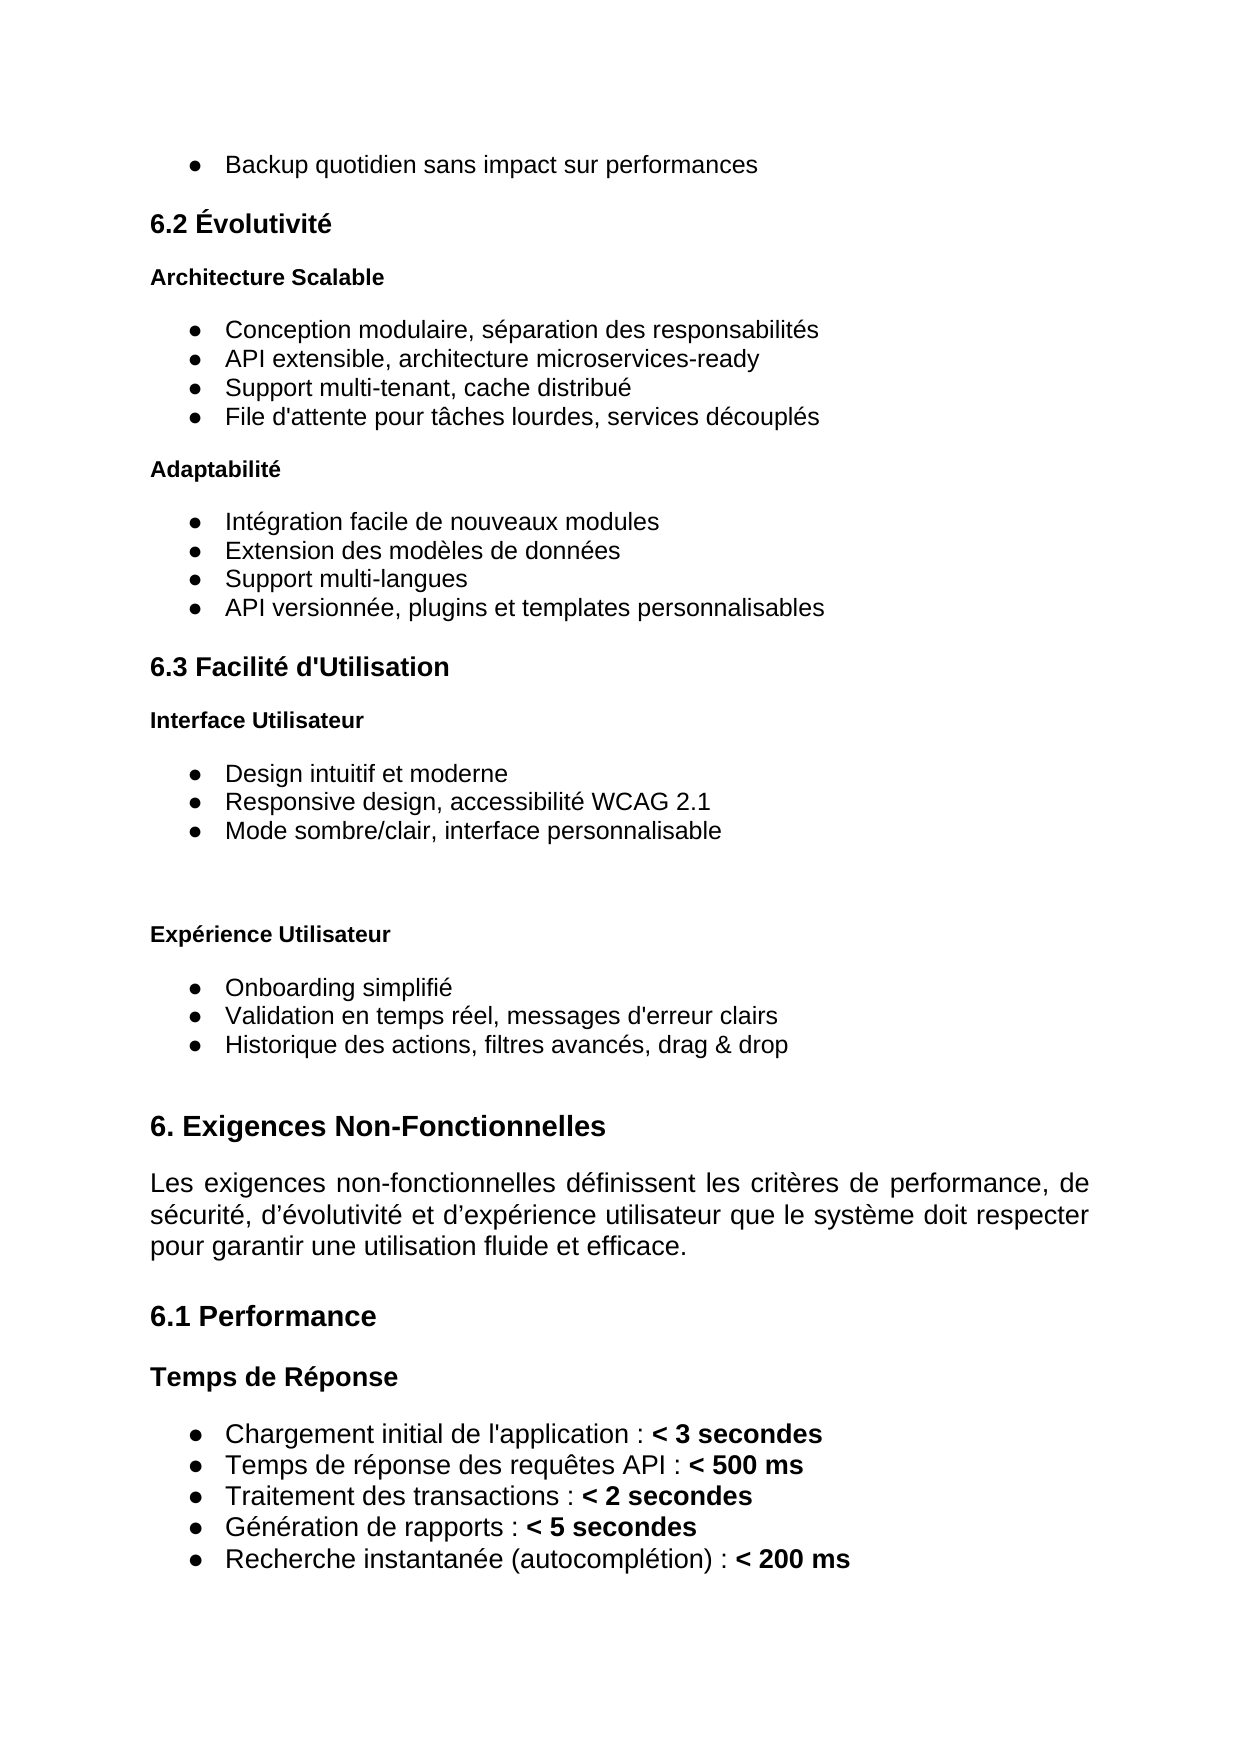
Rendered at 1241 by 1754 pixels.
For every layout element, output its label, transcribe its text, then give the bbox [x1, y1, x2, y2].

subtitle Interface Utilisateur [150, 707, 1090, 734]
list Extension des modèles de données [187, 536, 1090, 564]
subtitle 6.2 Évolutivité [150, 208, 1090, 239]
list Recherche instantanée (autocomplétion) : < 200 ms [187, 1543, 1090, 1574]
list Validation en temps réel, messages d'erreur clairs [187, 1001, 1090, 1030]
list File d'attente pour tâches lourdes, services découplés [187, 402, 1090, 431]
list Génération de rapports : < 5 secondes [187, 1511, 1090, 1543]
list Historique des actions, filtres avancés, drag & drop [187, 1030, 1090, 1059]
subtitle 6.3 Facilité d'Utilisation [150, 651, 1090, 682]
list Conception modulaire, séparation des responsabilités [187, 316, 1090, 344]
list API extensible, architecture microservices-ready [187, 344, 1090, 373]
subtitle Temps de Réponse [150, 1361, 1090, 1393]
list Mode sombre/clair, interface personnalisable [187, 816, 1090, 845]
list Traitement des transactions : < 2 secondes [187, 1480, 1090, 1511]
list Responsive design, accessibilité WCAG 2.1 [187, 787, 1090, 816]
list Support multi-tenant, cache distribué [187, 373, 1090, 402]
subtitle 6. Exigences Non-Fonctionnelles [150, 1109, 1090, 1142]
list Design intuitif et moderne [187, 759, 1090, 787]
text Les exigences non-fonctionnelles définissent les critères de performance, de sécurité, d’évolutivité et d’expérience utilisateur que le système doit respecter pour garantir une utilisation fluide et efficace. [150, 1167, 1090, 1261]
list Intégration facile de nouveaux modules [187, 507, 1090, 536]
subtitle 6.1 Performance [150, 1299, 1090, 1332]
list API versionnée, plugins et templates personnalisables [187, 593, 1090, 622]
subtitle Architecture Scalable [150, 264, 1090, 291]
subtitle Adaptabilité [150, 456, 1090, 482]
list Onboarding simplifié [187, 973, 1090, 1001]
list Temps de réponse des requêtes API : < 500 ms [187, 1449, 1090, 1480]
subtitle Expérience Utilisateur [150, 921, 1090, 948]
list Chargement initial de l'application : < 3 secondes [187, 1418, 1090, 1449]
list Backup quotidien sans impact sur performances [187, 150, 1090, 179]
list Support multi-langues [187, 564, 1090, 593]
